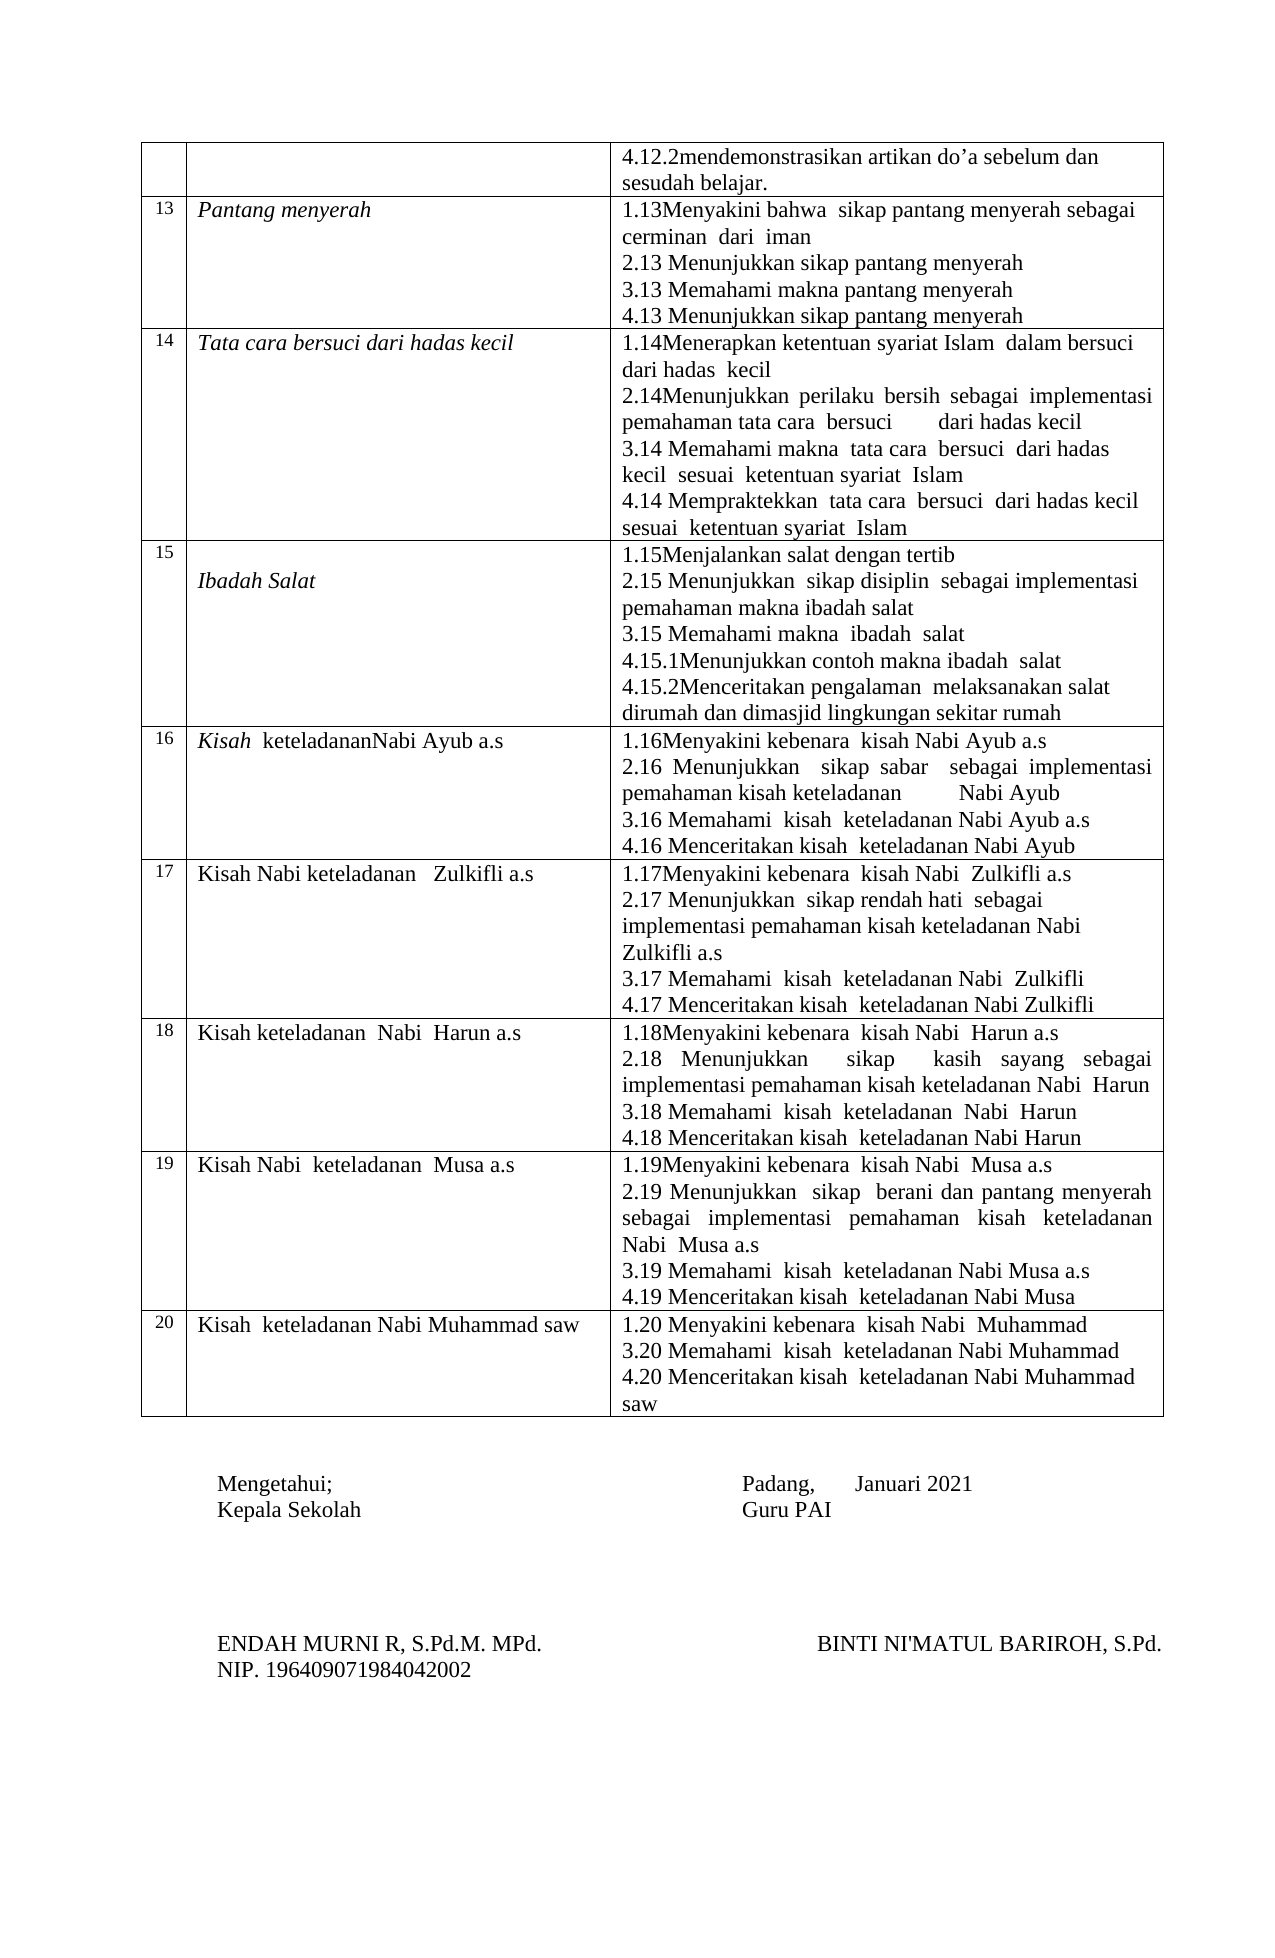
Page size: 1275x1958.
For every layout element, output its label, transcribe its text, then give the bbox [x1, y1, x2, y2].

table_cell 13 [142, 197, 186, 328]
table_cell 15 [142, 541, 186, 726]
table_cell Ibadah Salat [187, 541, 610, 726]
table_cell 1.17Menyakini kebenara kisah Nabi Zulkifli a.s 2.17 Menunjukkan sikap rendah hati sebagai implementasi pemahaman kisah keteladanan Nabi Zulkifli a.s 3.17 Memahami kisah keteladanan Nabi Zulkifli 4.17 Menceritakan kisah keteladanan Nabi Zulkifli [611, 860, 1163, 1018]
table_cell 19 [142, 1152, 186, 1310]
table_cell Tata cara bersuci dari hadas kecil [187, 329, 610, 540]
table_cell 1.15Menjalankan salat dengan tertib 2.15 Menunjukkan sikap disiplin sebagai implementasi pemahaman makna ibadah salat 3.15 Memahami makna ibadah salat 4.15.1Menunjukkan contoh makna ibadah salat 4.15.2Menceritakan pengalaman melaksanakan salat dirumah dan dimasjid lingkungan sekitar rumah [611, 541, 1163, 726]
table_cell Kisah keteladananNabi Ayub a.s [187, 727, 610, 858]
table_cell Kisah Nabi keteladanan Zulkifli a.s [187, 860, 610, 1018]
text ENDAH MURNI R, S.Pd.M. MPd. BINTI NI'MATUL BARIROH, S.Pd. [142, 1630, 1172, 1656]
table_cell 1.14Menerapkan ketentuan syariat Islam dalam bersuci dari hadas kecil 2.14Menunjukkan perilaku bersih sebagai implementasi pemahaman tata cara bersuci dari hadas kecil 3.14 Memahami makna tata cara bersuci dari hadas kecil sesuai ketentuan syariat Islam 4.14 Mempraktekkan tata cara bersuci dari hadas kecil sesuai ketentuan syariat Islam [611, 329, 1163, 540]
table_cell Kisah keteladanan Nabi Harun a.s [187, 1019, 610, 1151]
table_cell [187, 143, 610, 196]
table_cell Kisah keteladanan Nabi Muhammad saw [187, 1311, 610, 1416]
table_cell Kisah Nabi keteladanan Musa a.s [187, 1152, 610, 1310]
table_cell 1.13Menyakini bahwa sikap pantang menyerah sebagai cerminan dari iman 2.13 Menunjukkan sikap pantang menyerah 3.13 Memahami makna pantang menyerah 4.13 Menunjukkan sikap pantang menyerah [611, 197, 1163, 328]
table_cell 12 [142, 143, 186, 196]
table_cell 14 [142, 329, 186, 540]
table_cell 18 [142, 1019, 186, 1151]
table_cell 1.18Menyakini kebenara kisah Nabi Harun a.s 2.18 Menunjukkan sikap kasih sayang sebagai implementasi pemahaman kisah keteladanan Nabi Harun 3.18 Memahami kisah keteladanan Nabi Harun 4.18 Menceritakan kisah keteladanan Nabi Harun [611, 1019, 1163, 1151]
table_cell 1.20 Menyakini kebenara kisah Nabi Muhammad 3.20 Memahami kisah keteladanan Nabi Muhammad 4.20 Menceritakan kisah keteladanan Nabi Muhammad saw [611, 1311, 1163, 1416]
text NIP. 196409071984042002 [142, 1656, 1172, 1682]
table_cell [611, 143, 1163, 196]
table_cell 16 [142, 727, 186, 858]
table_cell Pantang menyerah [187, 197, 610, 328]
text Kepala Sekolah Guru PAI [142, 1496, 1172, 1523]
table_cell 20 [142, 1311, 186, 1416]
table_cell 1.16Menyakini kebenara kisah Nabi Ayub a.s 2.16 Menunjukkan sikap sabar sebagai implementasi pemahaman kisah keteladanan Nabi Ayub 3.16 Memahami kisah keteladanan Nabi Ayub a.s 4.16 Menceritakan kisah keteladanan Nabi Ayub [611, 727, 1163, 858]
table_cell 17 [142, 860, 186, 1018]
text Mengetahui; Padang, Januari 2021 [142, 1470, 1172, 1496]
table_cell 1.19Menyakini kebenara kisah Nabi Musa a.s 2.19 Menunjukkan sikap berani dan pantang menyerah sebagai implementasi pemahaman kisah keteladanan Nabi Musa a.s 3.19 Memahami kisah keteladanan Nabi Musa a.s 4.19 Menceritakan kisah keteladanan Nabi Musa [611, 1152, 1163, 1310]
